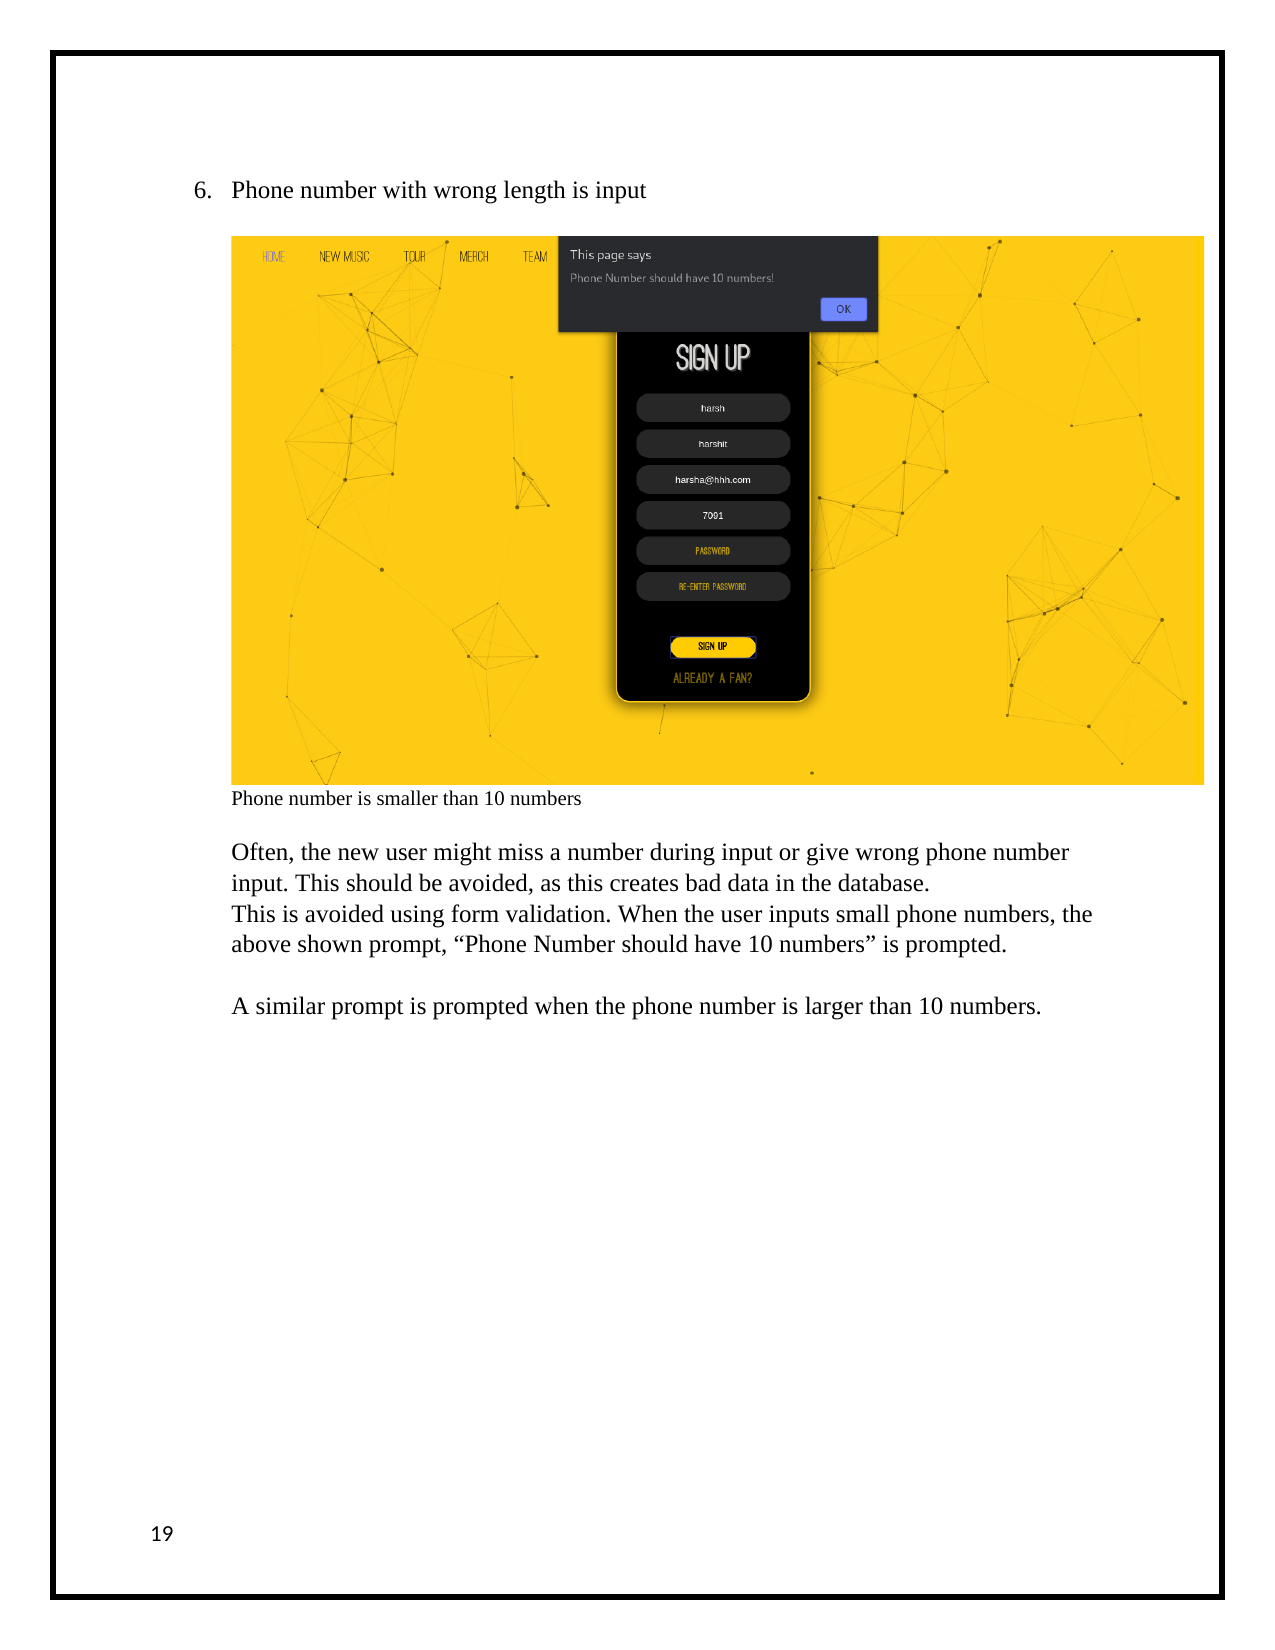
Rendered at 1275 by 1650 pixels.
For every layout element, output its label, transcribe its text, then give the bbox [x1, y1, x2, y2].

list Often, the new user might miss a number during input or give wrong phone number input. This should be avoided, as this creates bad data in the database. [231, 837, 1125, 897]
picture [231, 236, 1205, 785]
list This is avoided using form validation. When the user inputs small phone numbers, the above shown prompt, “Phone Number should have 10 numbers” is prompted. [231, 899, 1125, 958]
list Phone number with wrong length is input [194, 175, 1125, 204]
list A similar prompt is prompted when the phone number is larger than 10 numbers. [231, 991, 1125, 1020]
list Phone number is smaller than 10 numbers [231, 785, 1125, 810]
